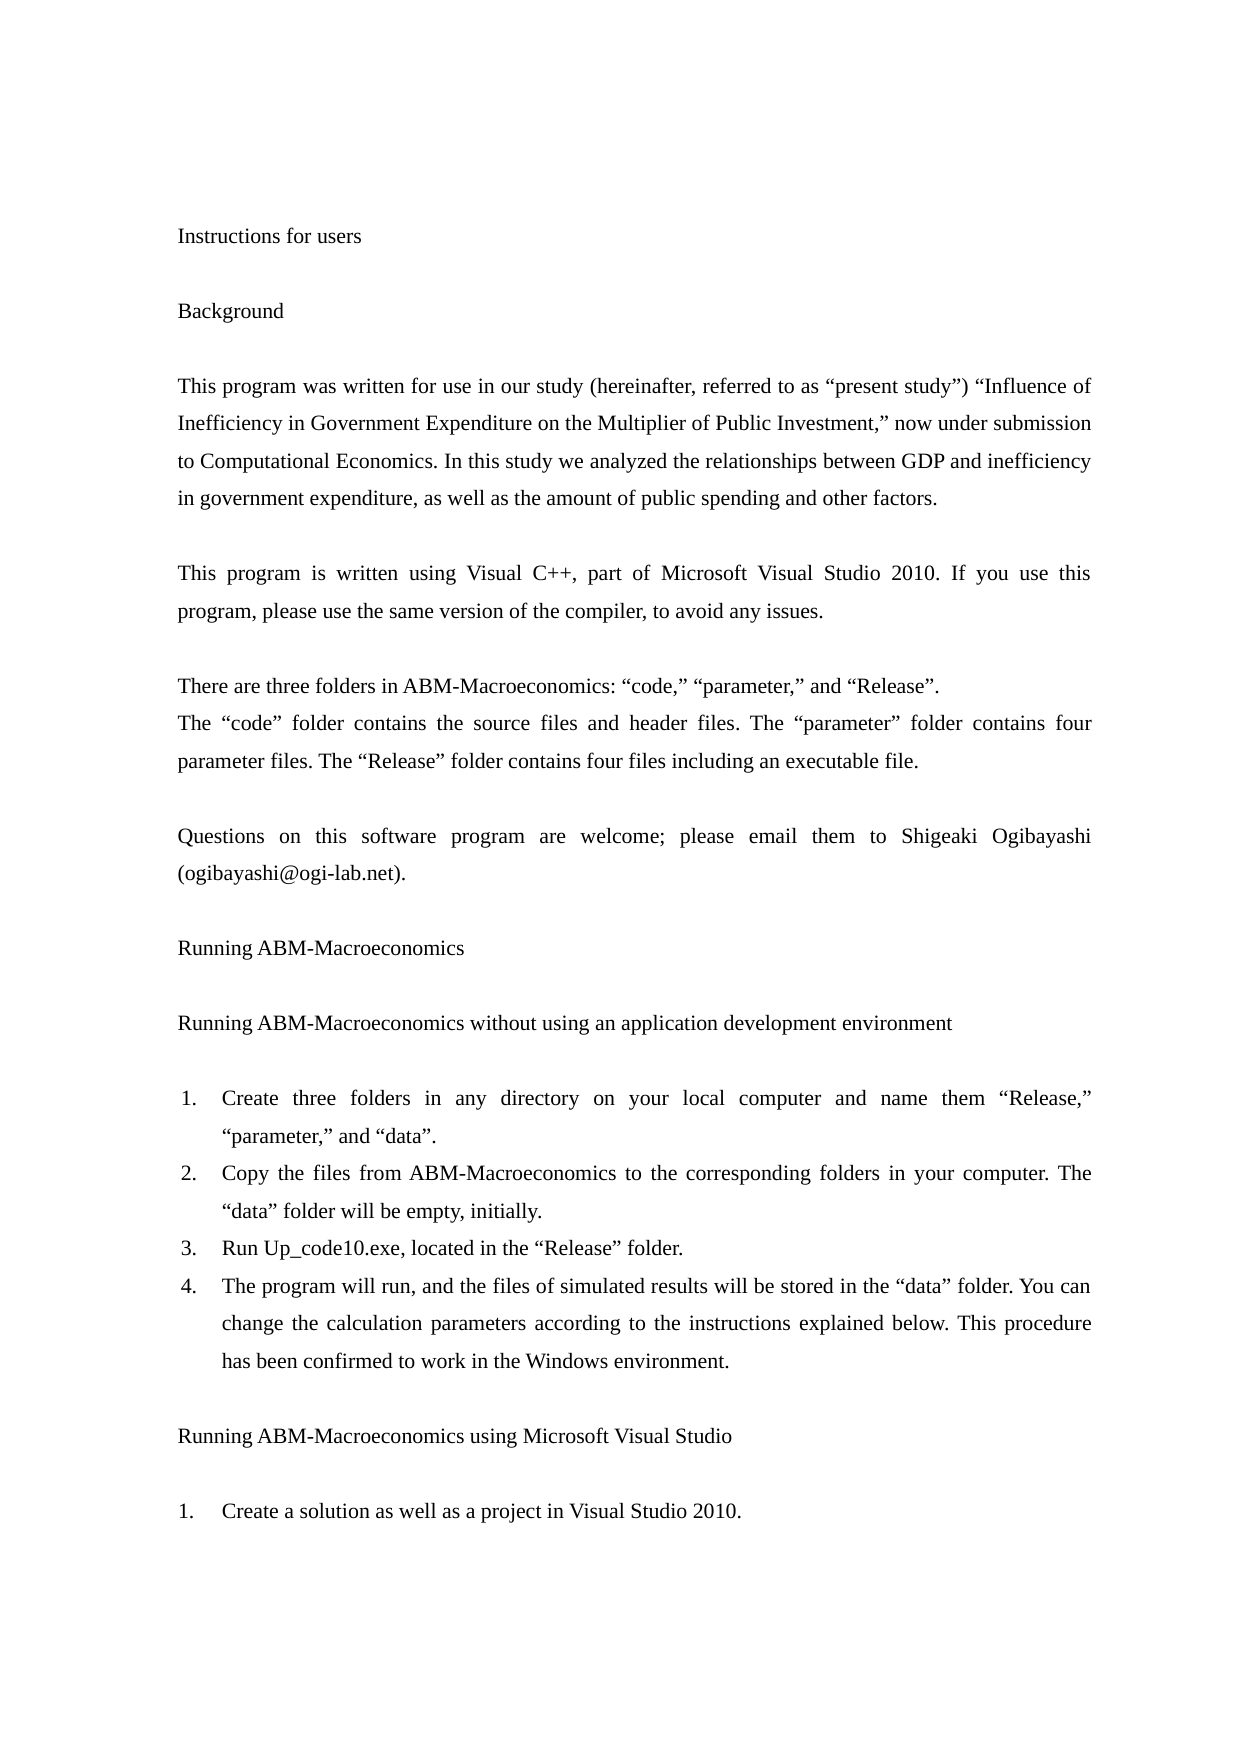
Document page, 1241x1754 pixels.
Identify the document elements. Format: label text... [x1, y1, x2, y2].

list Run Up_code10.exe, located in the “Release” folder. [181, 1229, 1093, 1267]
text Running ABM-Macroeconomics [177, 929, 1093, 967]
text The “code” folder contains the source files and header files. The “parameter” folder contains four parameter files. The “Release” folder contains four files including an executable file. [177, 704, 1093, 779]
text Questions on this software program are welcome; please email them to Shigeaki Ogibayashi (ogibayashi@ogi-lab.net). [177, 817, 1093, 892]
text This program is written using Visual C++, part of Microsoft Visual Studio 2010. If you use this program, please use the same version of the compiler, to avoid any issues. [177, 554, 1093, 629]
text Running ABM-Macroeconomics without using an application development environment [177, 1004, 1093, 1042]
text Running ABM-Macroeconomics using Microsoft Visual Studio [177, 1417, 1093, 1454]
list Create three folders in any directory on your local computer and name them “Release,” “parameter,” and “data”. [181, 1079, 1093, 1154]
list Copy the files from ABM-Macroeconomics to the corresponding folders in your computer. The “data” folder will be empty, initially. [181, 1154, 1093, 1229]
text Instructions for users [177, 217, 1093, 254]
text There are three folders in ABM-Macroeconomics: “code,” “parameter,” and “Release”. [177, 667, 1093, 704]
text Background [177, 292, 1093, 329]
list The program will run, and the files of simulated results will be stored in the “data” folder. You can change the calculation parameters according to the instructions explained below. This procedure has been confirmed to work in the Windows environment. [181, 1267, 1093, 1379]
list Create a solution as well as a project in Visual Studio 2010. [178, 1492, 1093, 1529]
text This program was written for use in our study (hereinafter, referred to as “present study”) “Influence of Inefficiency in Government Expenditure on the Multiplier of Public Investment,” now under submission to Computational Economics. In this study we analyzed the relationships between GDP and inefficiency in government expenditure, as well as the amount of public spending and other factors. [177, 367, 1093, 517]
